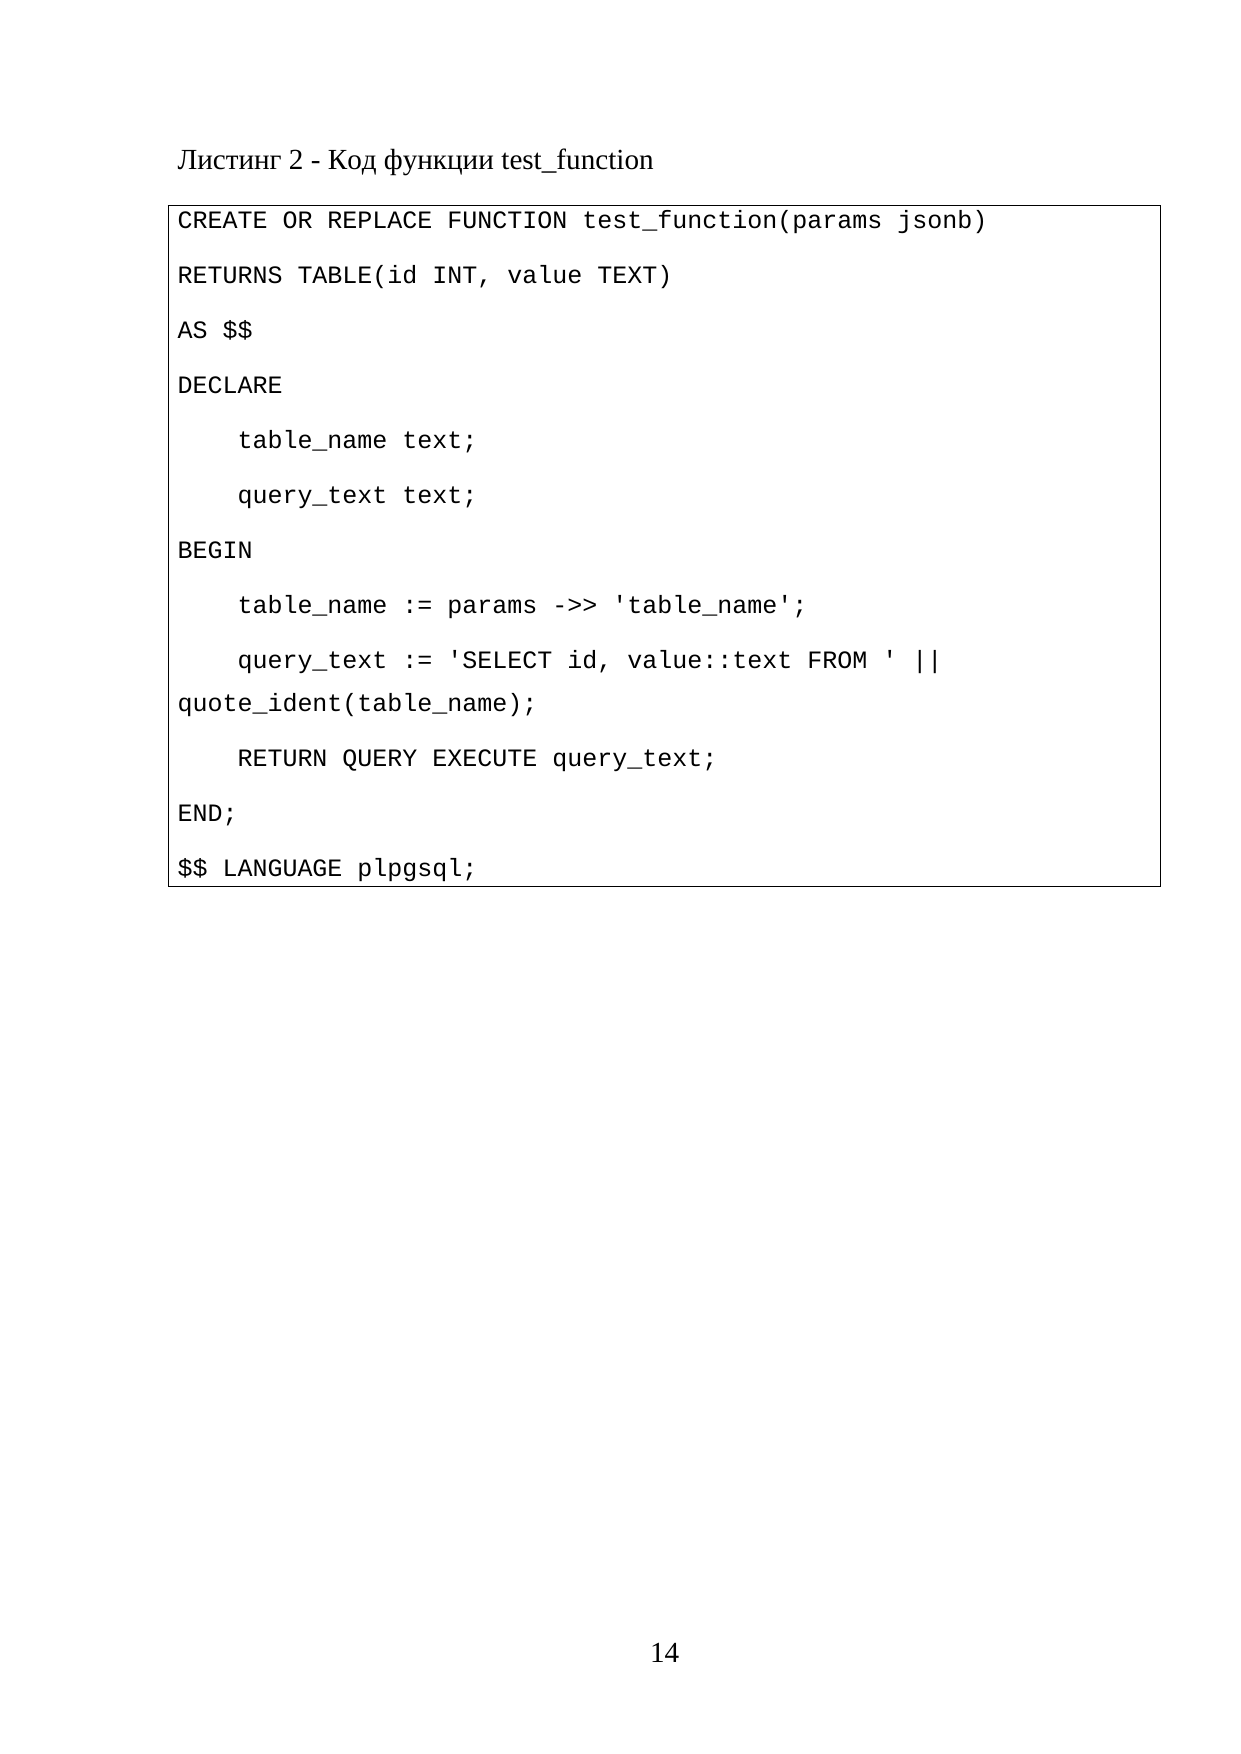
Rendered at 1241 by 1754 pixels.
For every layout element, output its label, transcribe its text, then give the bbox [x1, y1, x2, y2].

text Листинг 2 - Код функции test_function [177, 142, 1152, 176]
text AS $$ [169, 315, 1160, 346]
text $$ LANGUAGE plpgsql; [169, 852, 1160, 886]
text query_text text; [169, 480, 1160, 511]
text table_name text; [169, 425, 1160, 456]
text CREATE OR REPLACE FUNCTION test_function(params jsonb) [169, 206, 1160, 236]
text BEGIN [169, 535, 1160, 566]
text table_name := params ->> 'table_name'; [169, 590, 1160, 621]
text DECLARE [169, 370, 1160, 401]
text RETURN QUERY EXECUTE query_text; [169, 742, 1160, 774]
text query_text := 'SELECT id, value::text FROM ' || quote_ident(table_name); [169, 645, 1160, 719]
text END; [169, 797, 1160, 829]
text RETURNS TABLE(id INT, value TEXT) [169, 260, 1160, 291]
